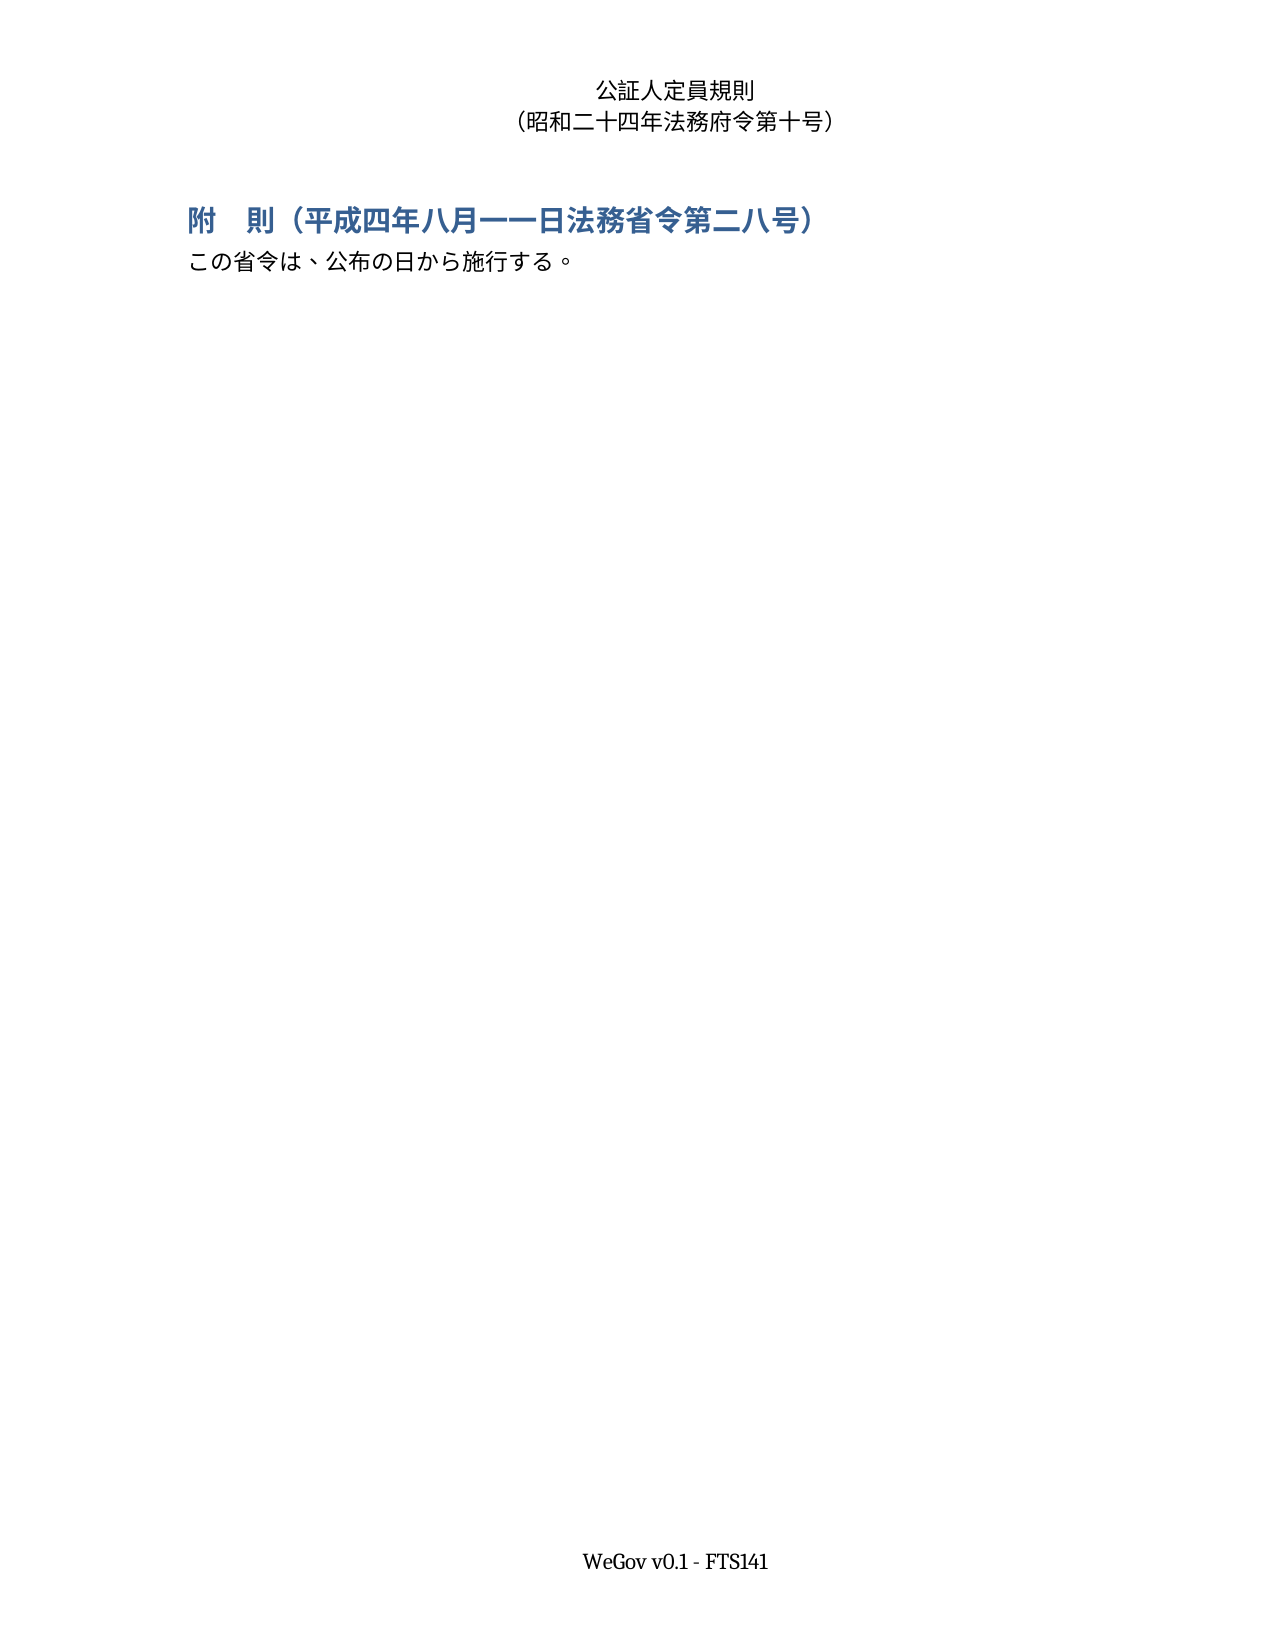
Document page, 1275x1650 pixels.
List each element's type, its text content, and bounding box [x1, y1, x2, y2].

subtitle 附 則（平成四年八月一一日法務省令第二八号） [187, 200, 1087, 240]
text この省令は、公布の日から施行する。 [187, 246, 1087, 277]
